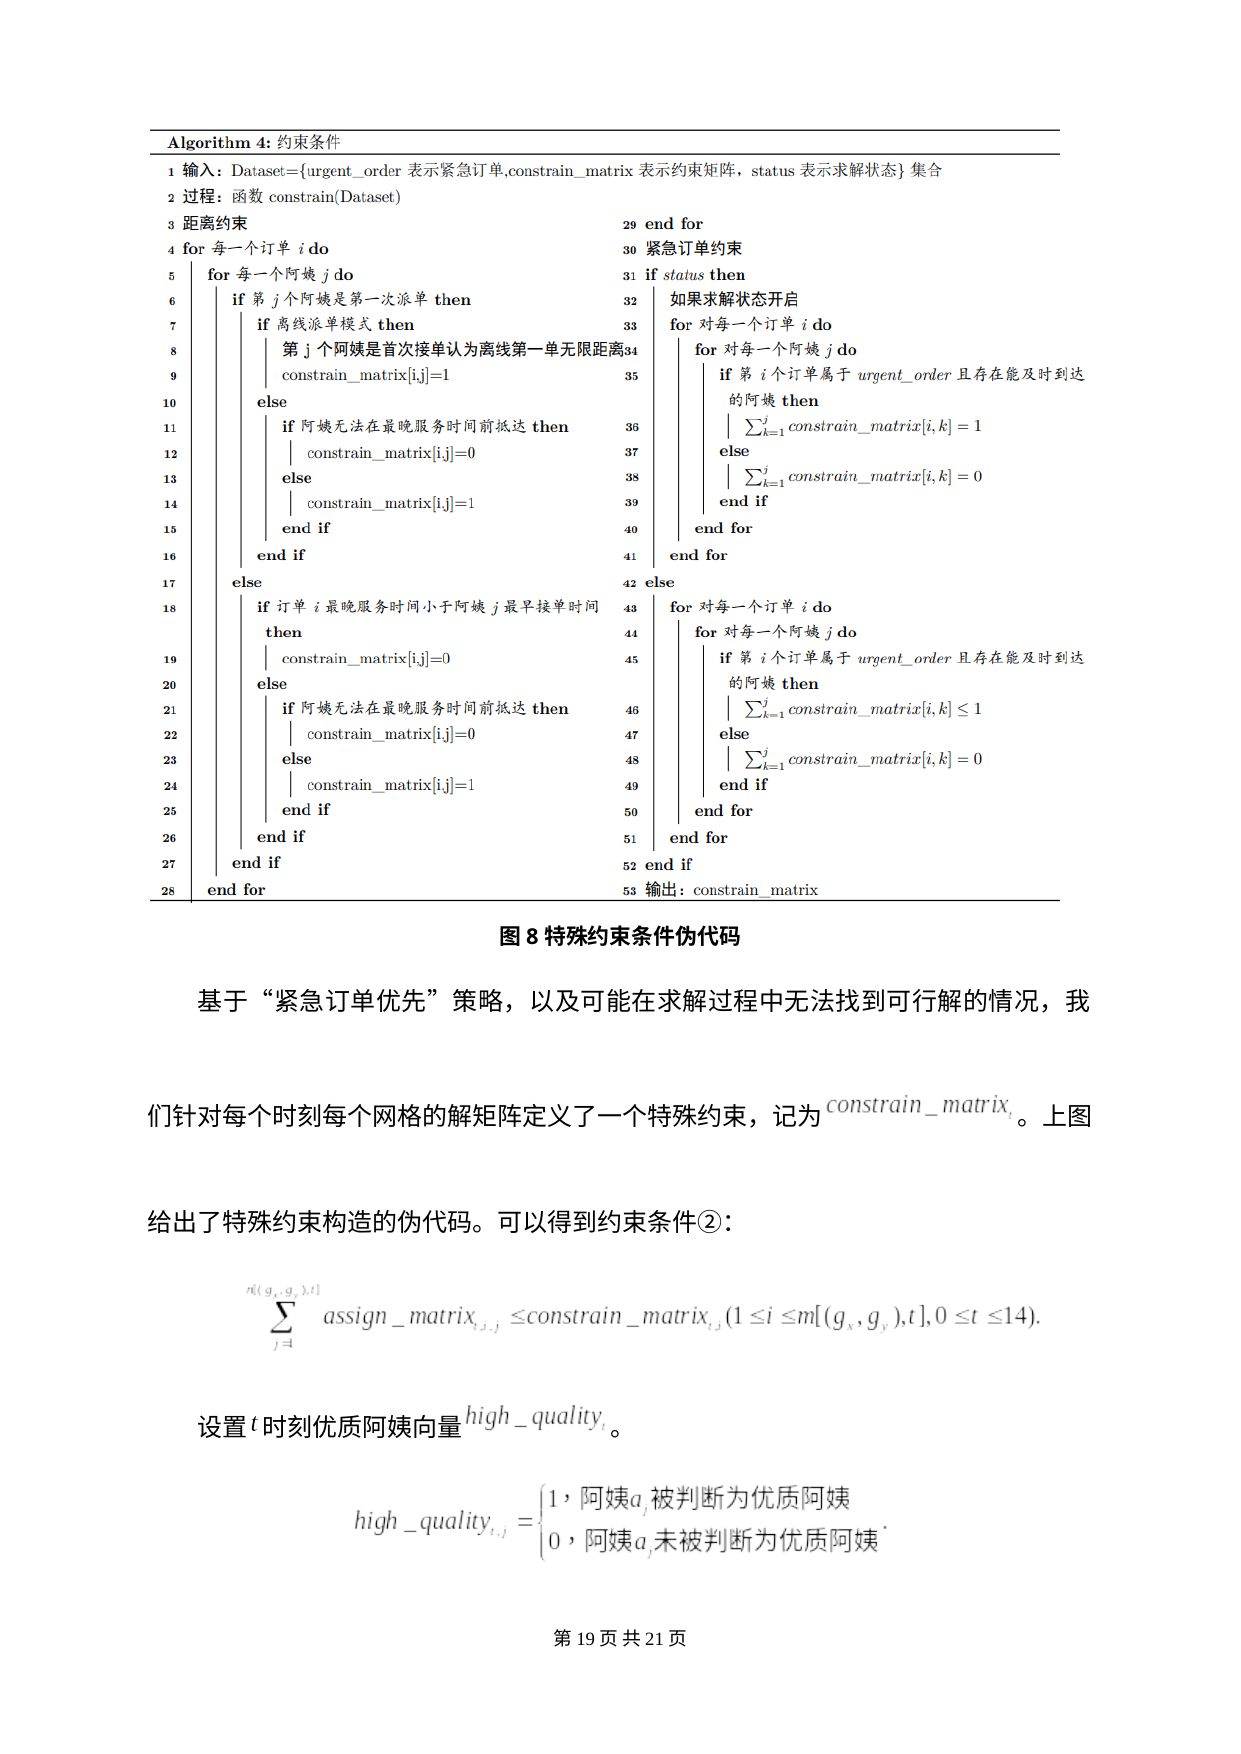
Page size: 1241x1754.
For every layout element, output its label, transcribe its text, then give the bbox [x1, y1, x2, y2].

picture [147, 123, 1093, 903]
text 设置时刻优质阿姨向量。 [148, 1389, 1092, 1454]
text 基于“紧急订单优先”策略，以及可能在求解过程中无法找到可行解的情况，我们针对每个时刻每个网格的解矩阵定义了一个特殊约束，记为。上图给出了特殊约束构造的伪代码。可以得到约束条件②： [148, 967, 1092, 1253]
text 图8 特殊约束条件伪代码 [148, 918, 1092, 951]
